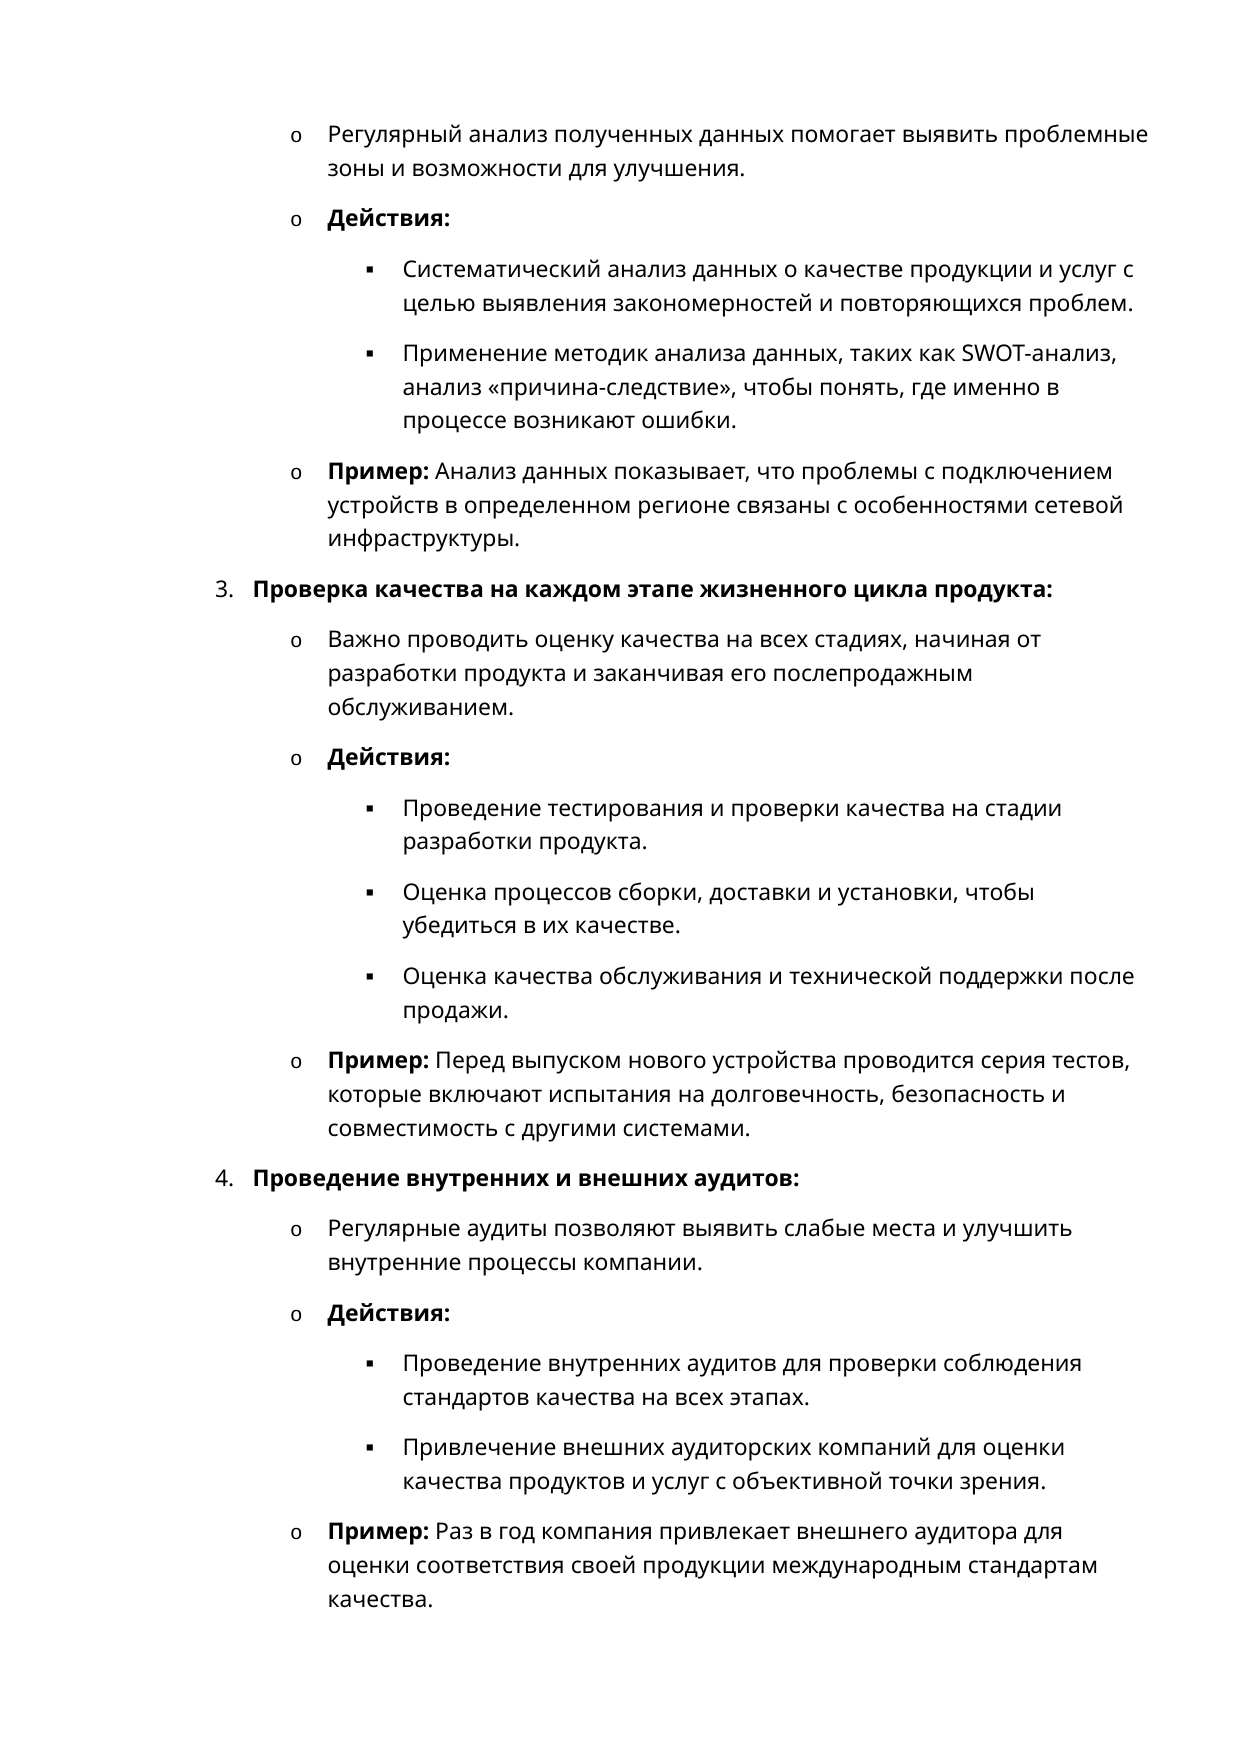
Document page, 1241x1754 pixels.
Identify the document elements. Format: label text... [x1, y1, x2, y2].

list Оценка качества обслуживания и технической поддержки после продажи. [365, 960, 1152, 1025]
list Пример: Перед выпуском нового устройства проводится серия тестов, которые включают испытания на долговечность, безопасность и совместимость с другими системами. [290, 1044, 1152, 1143]
list Проверка качества на каждом этапе жизненного цикла продукта: [215, 573, 1152, 604]
list Действия: [290, 741, 1152, 772]
list Проведение внутренних аудитов для проверки соблюдения стандартов качества на всех этапах. [365, 1347, 1152, 1412]
list Проведение внутренних и внешних аудитов: [215, 1162, 1152, 1193]
list Оценка процессов сборки, доставки и установки, чтобы убедиться в их качестве. [365, 876, 1152, 941]
list Привлечение внешних аудиторских компаний для оценки качества продуктов и услуг с объективной точки зрения. [365, 1431, 1152, 1496]
list Проведение тестирования и проверки качества на стадии разработки продукта. [365, 791, 1152, 856]
list Пример: Раз в год компания привлекает внешнего аудитора для оценки соответствия своей продукции международным стандартам качества. [290, 1515, 1152, 1614]
list Регулярные аудиты позволяют выявить слабые места и улучшить внутренние процессы компании. [290, 1212, 1152, 1277]
list Важно проводить оценку качества на всех стадиях, начиная от разработки продукта и заканчивая его послепродажным обслуживанием. [290, 623, 1152, 722]
list Пример: Анализ данных показывает, что проблемы с подключением устройств в определенном регионе связаны с особенностями сетевой инфраструктуры. [290, 455, 1152, 553]
list Действия: [290, 202, 1152, 233]
list Применение методик анализа данных, таких как SWOT-анализ, анализ «причина-следствие», чтобы понять, где именно в процессе возникают ошибки. [365, 337, 1152, 436]
list Систематический анализ данных о качестве продукции и услуг с целью выявления закономерностей и повторяющихся проблем. [365, 253, 1152, 318]
list Действия: [290, 1296, 1152, 1328]
list Регулярный анализ полученных данных помогает выявить проблемные зоны и возможности для улучшения. [290, 118, 1152, 183]
